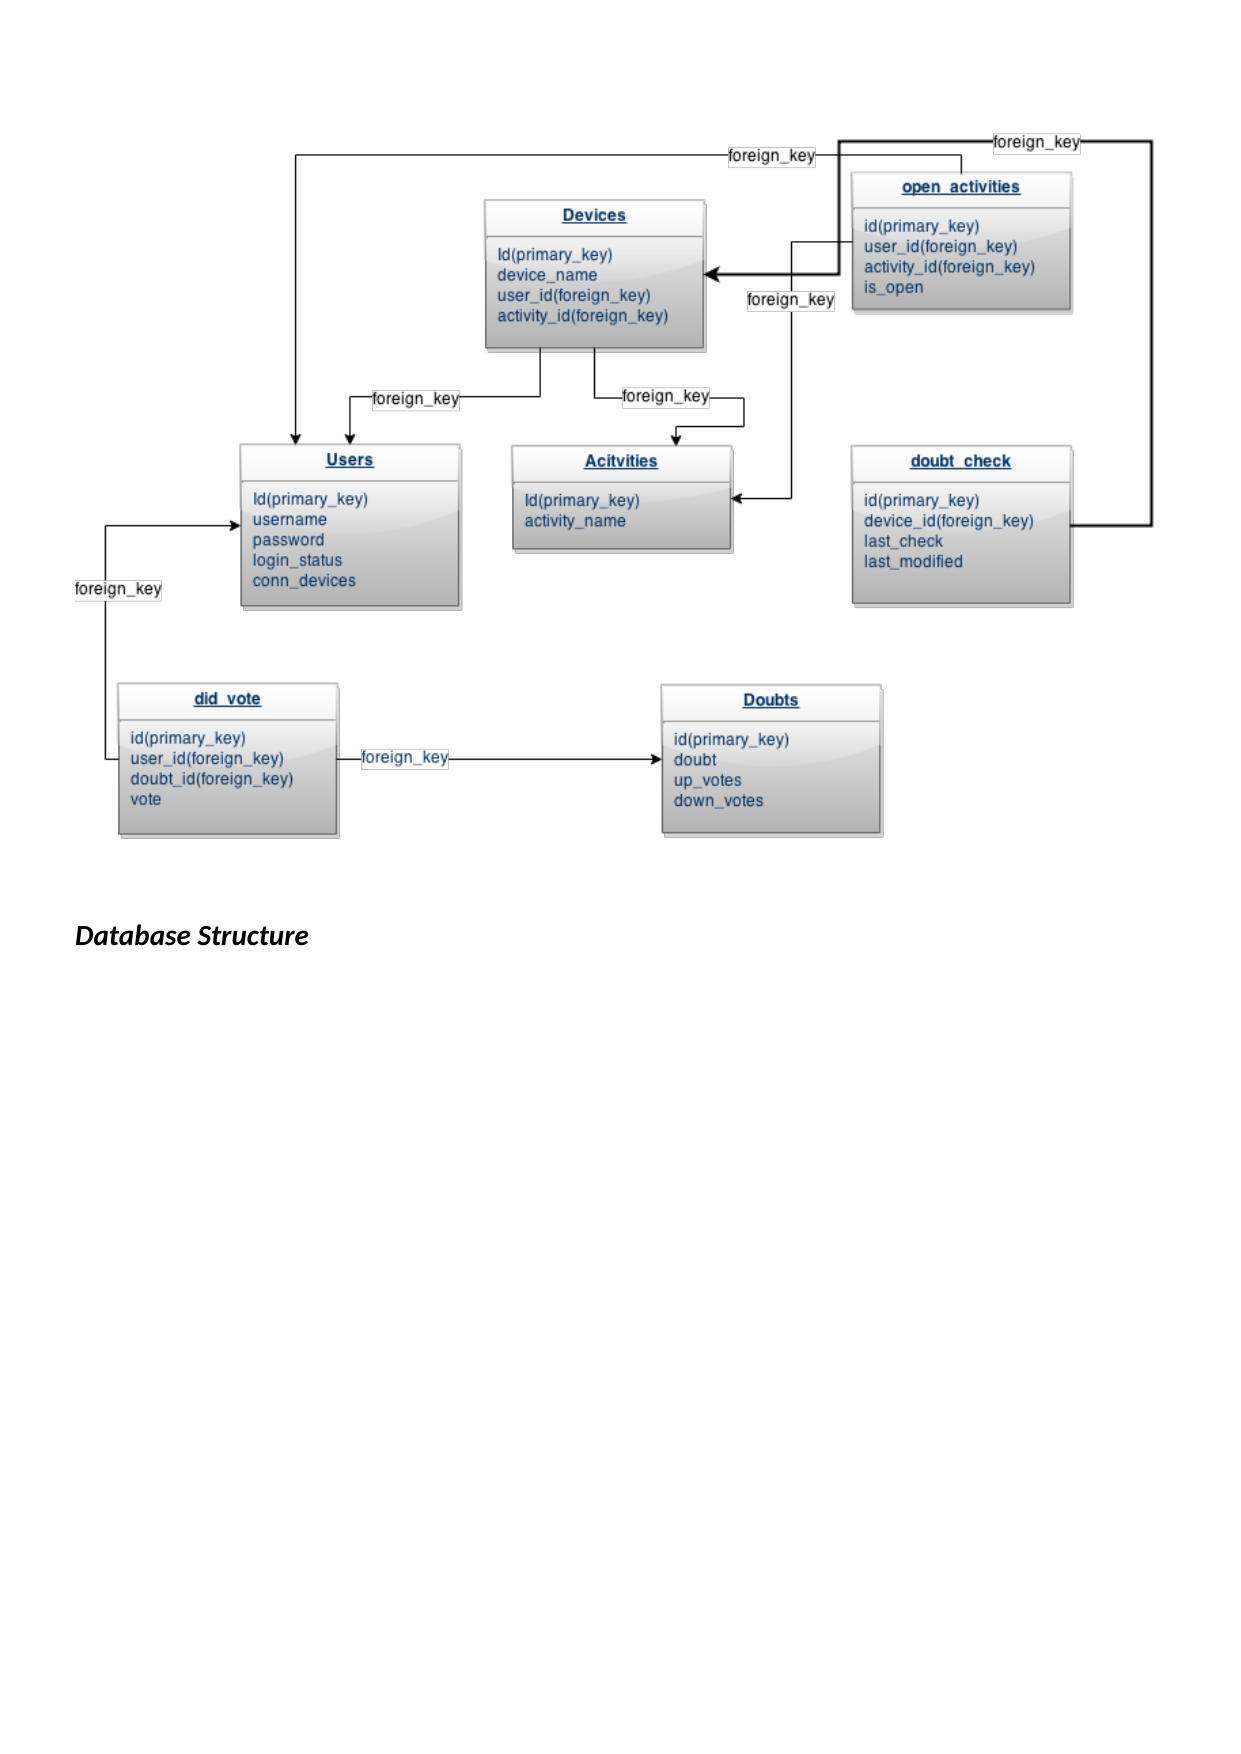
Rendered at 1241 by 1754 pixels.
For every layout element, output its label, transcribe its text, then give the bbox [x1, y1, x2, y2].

text Database Structure [75, 917, 1165, 952]
picture [75, 130, 1166, 843]
